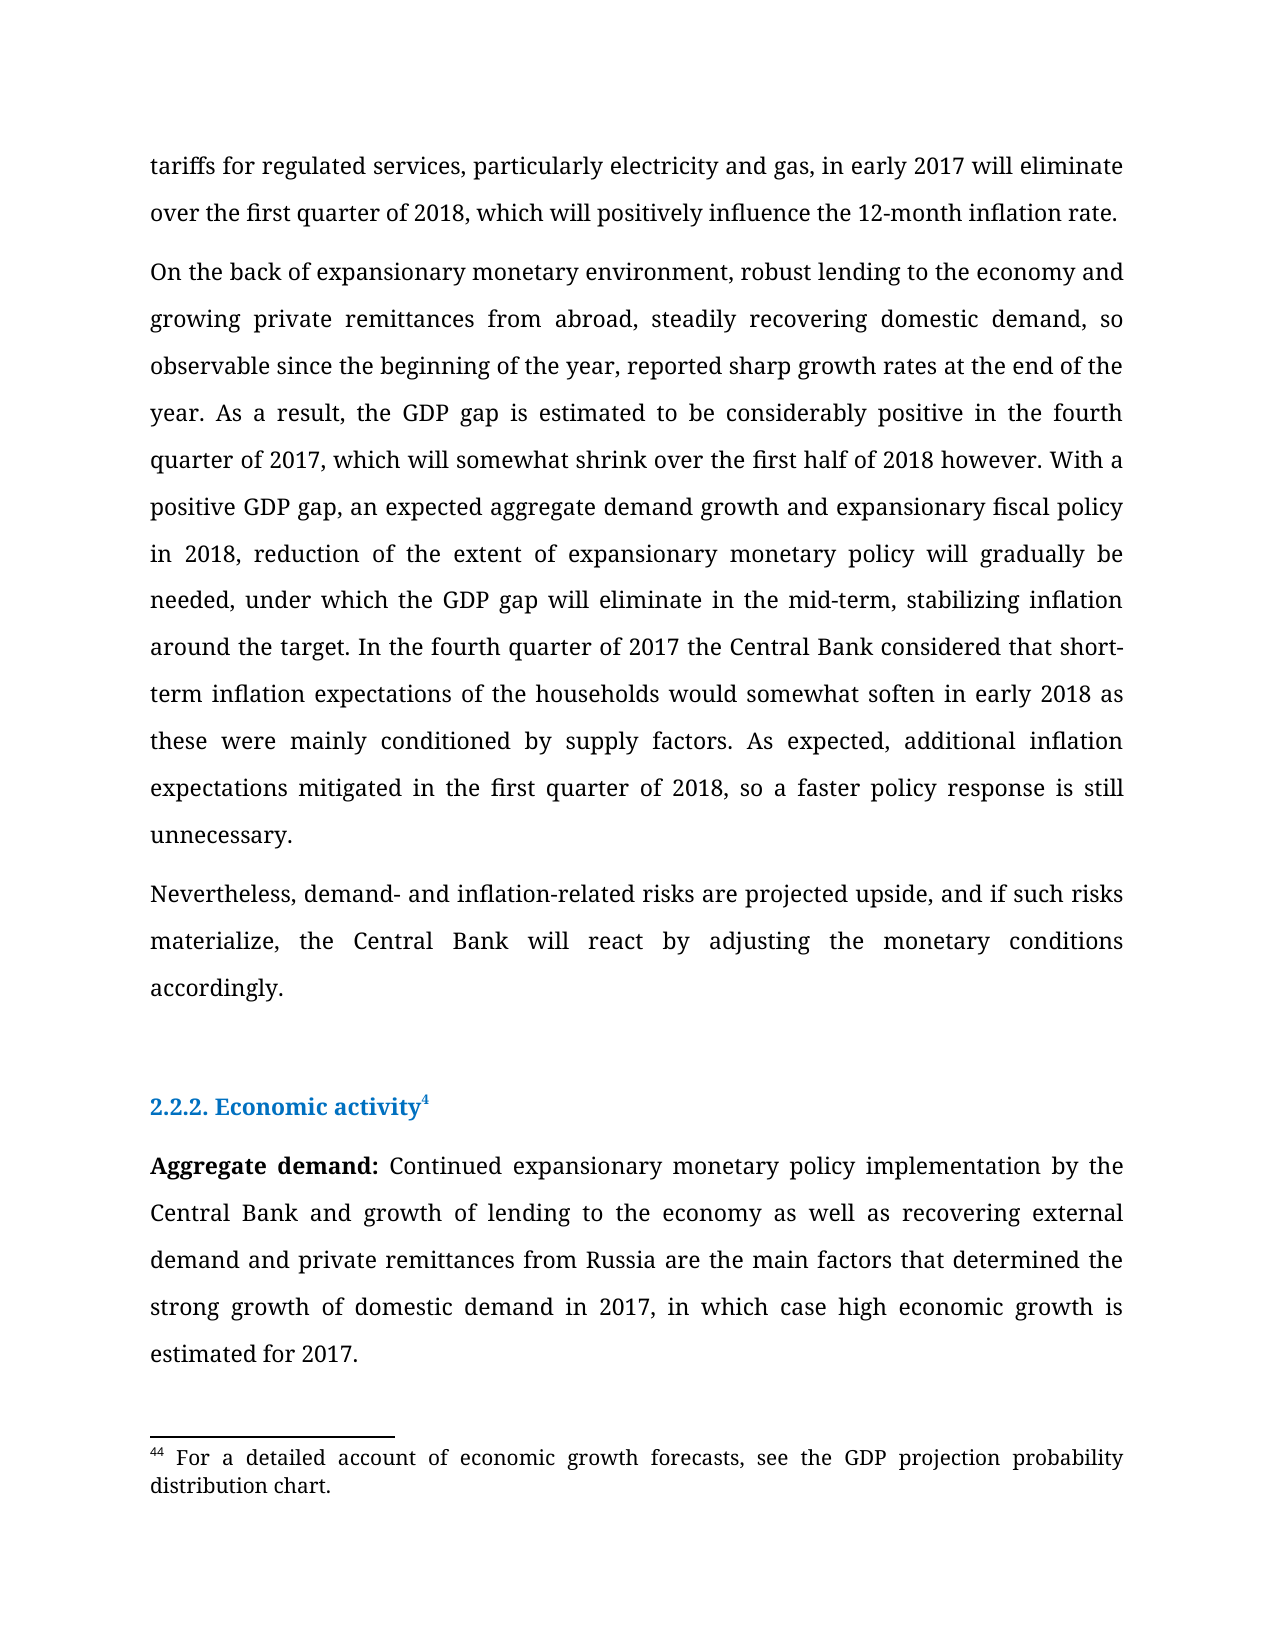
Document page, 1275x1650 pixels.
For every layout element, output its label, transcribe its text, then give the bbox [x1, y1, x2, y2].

text 2.2.2. Economic activity4 [150, 1091, 1125, 1122]
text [150, 150, 1125, 228]
text On the back of expansionary monetary environment, robust lending to the economy and growing private remittances from abroad, steadily recovering domestic demand, so observable since the beginning of the year, reported sharp growth rates at the end of the year. As a result, the GDP gap is estimated to be considerably positive in the fourth quarter of 2017, which will somewhat shrink over the first half of 2018 however. With a positive GDP gap, an expected aggregate demand growth and expansionary fiscal policy in 2018, reduction of the extent of expansionary monetary policy will gradually be needed, under which the GDP gap will eliminate in the mid-term, stabilizing inflation around the target. In the fourth quarter of 2017 the Central Bank considered that short-term inflation expectations of the households would somewhat soften in early 2018 as these were mainly conditioned by supply factors. As expected, additional inflation expectations mitigated in the first quarter of 2018, so a faster policy response is still unnecessary. [150, 256, 1125, 850]
text Nevertheless, demand- and inflation-related risks are projected upside, and if such risks materialize, the Central Bank will react by adjusting the monetary conditions accordingly. [150, 878, 1125, 1003]
text Aggregate demand: Continued expansionary monetary policy implementation by the Central Bank and growth of lending to the economy as well as recovering external demand and private remittances from Russia are the main factors that determined the strong growth of domestic demand in 2017, in which case high economic growth is estimated for 2017. [150, 1150, 1125, 1369]
